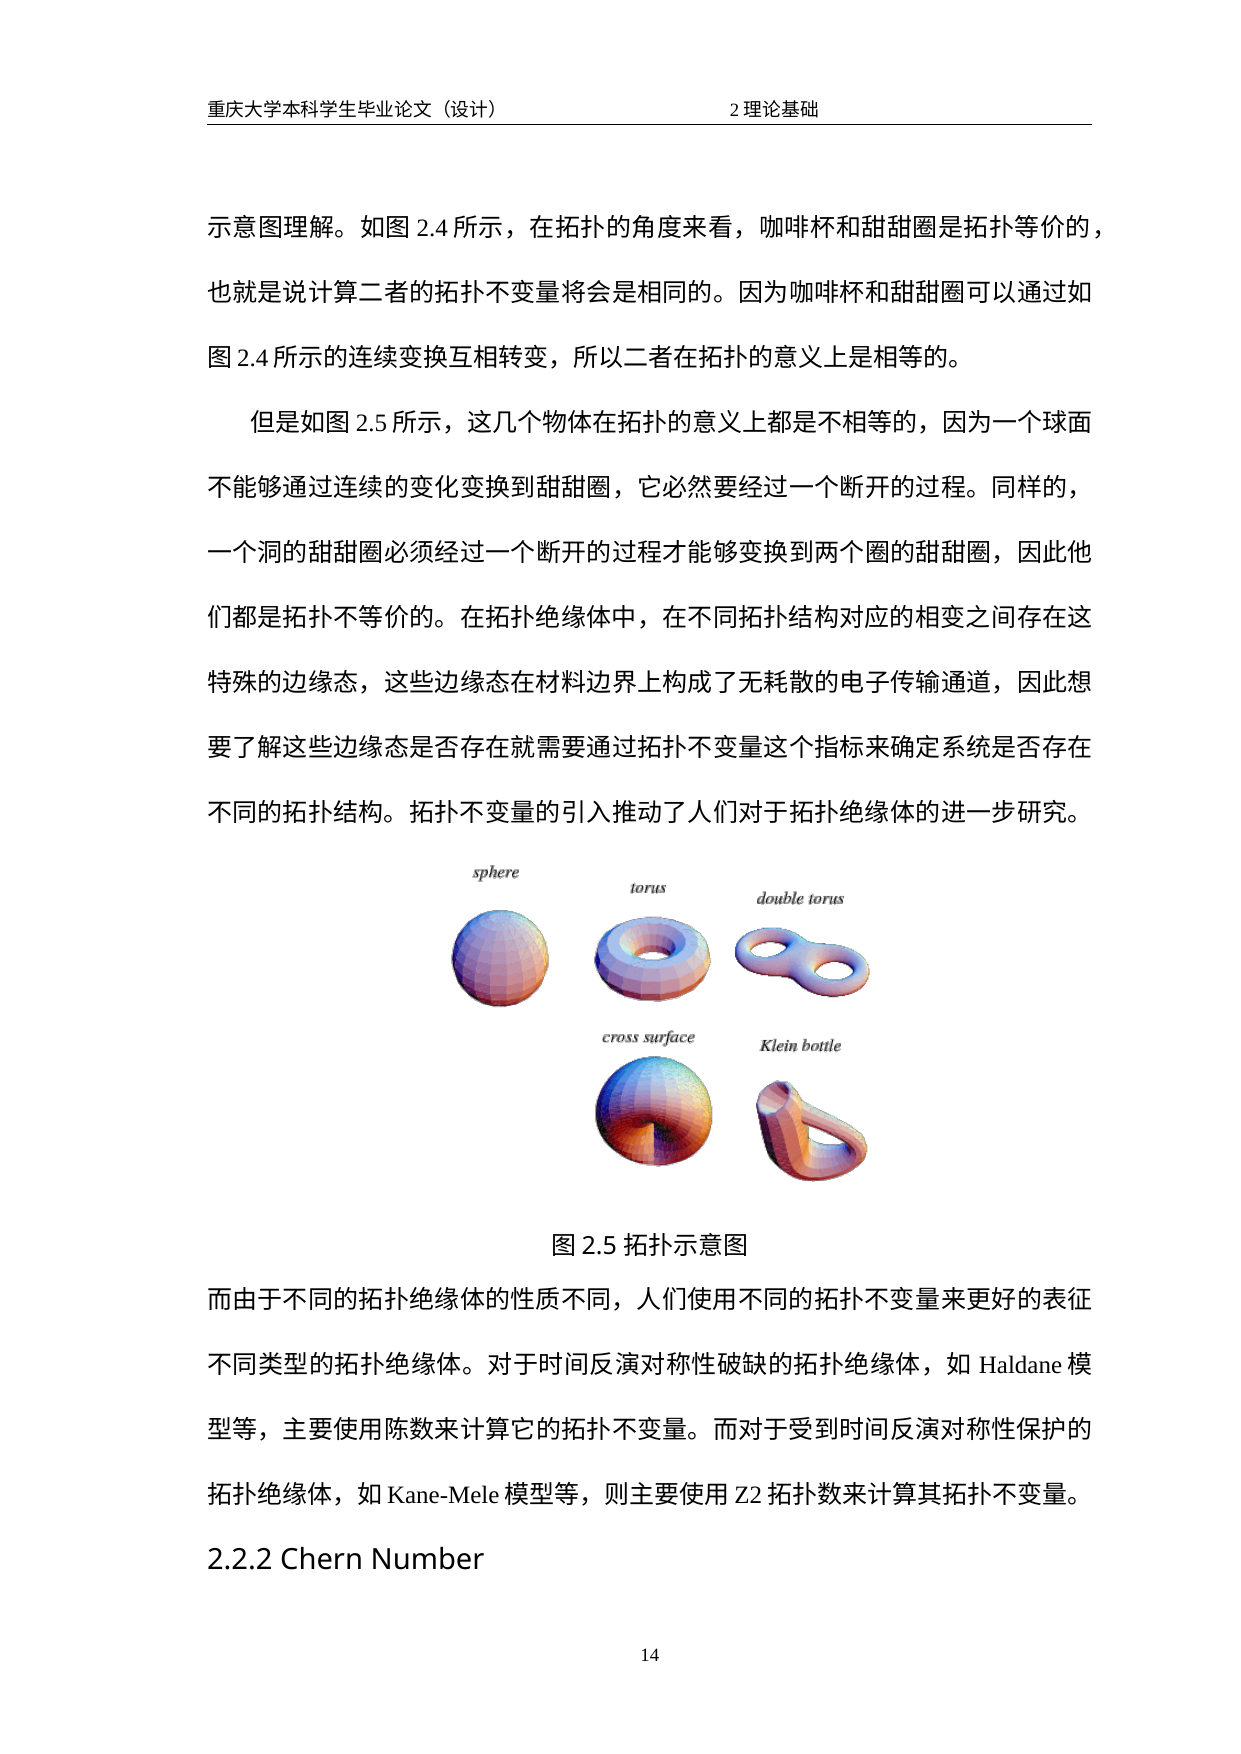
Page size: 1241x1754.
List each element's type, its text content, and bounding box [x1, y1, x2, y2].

text 但是如图2.5所示，这几个物体在拓扑的意义上都是不相等的，因为一个球面不能够通过连续的变化变换到甜甜圈，它必然要经过一个断开的过程。同样的，一个洞的甜甜圈必须经过一个断开的过程才能够变换到两个圈的甜甜圈，因此他们都是拓扑不等价的。在拓扑绝缘体中，在不同拓扑结构对应的相变之间存在这特殊的边缘态，这些边缘态在材料边界上构成了无耗散的电子传输通道，因此想要了解这些边缘态是否存在就需要通过拓扑不变量这个指标来确定系统是否存在不同的拓扑结构。拓扑不变量的引入推动了人们对于拓扑绝缘体的进一步研究。而由于不同的拓扑绝缘体的性质不同，人们使用不同的拓扑不变量来更好的表征不同类型的拓扑绝缘体。对于时间反演对称性破缺的拓扑绝缘体，如Haldane模型等，主要使用陈数来计算它的拓扑不变量。而对于受到时间反演对称性保护的拓扑绝缘体，如Kane-Mele模型等，则主要使用Z2拓扑数来计算其拓扑不变量。 [207, 388, 1092, 1525]
text 2.2.2 Chern Number [207, 1525, 1092, 1590]
picture [401, 851, 899, 1217]
